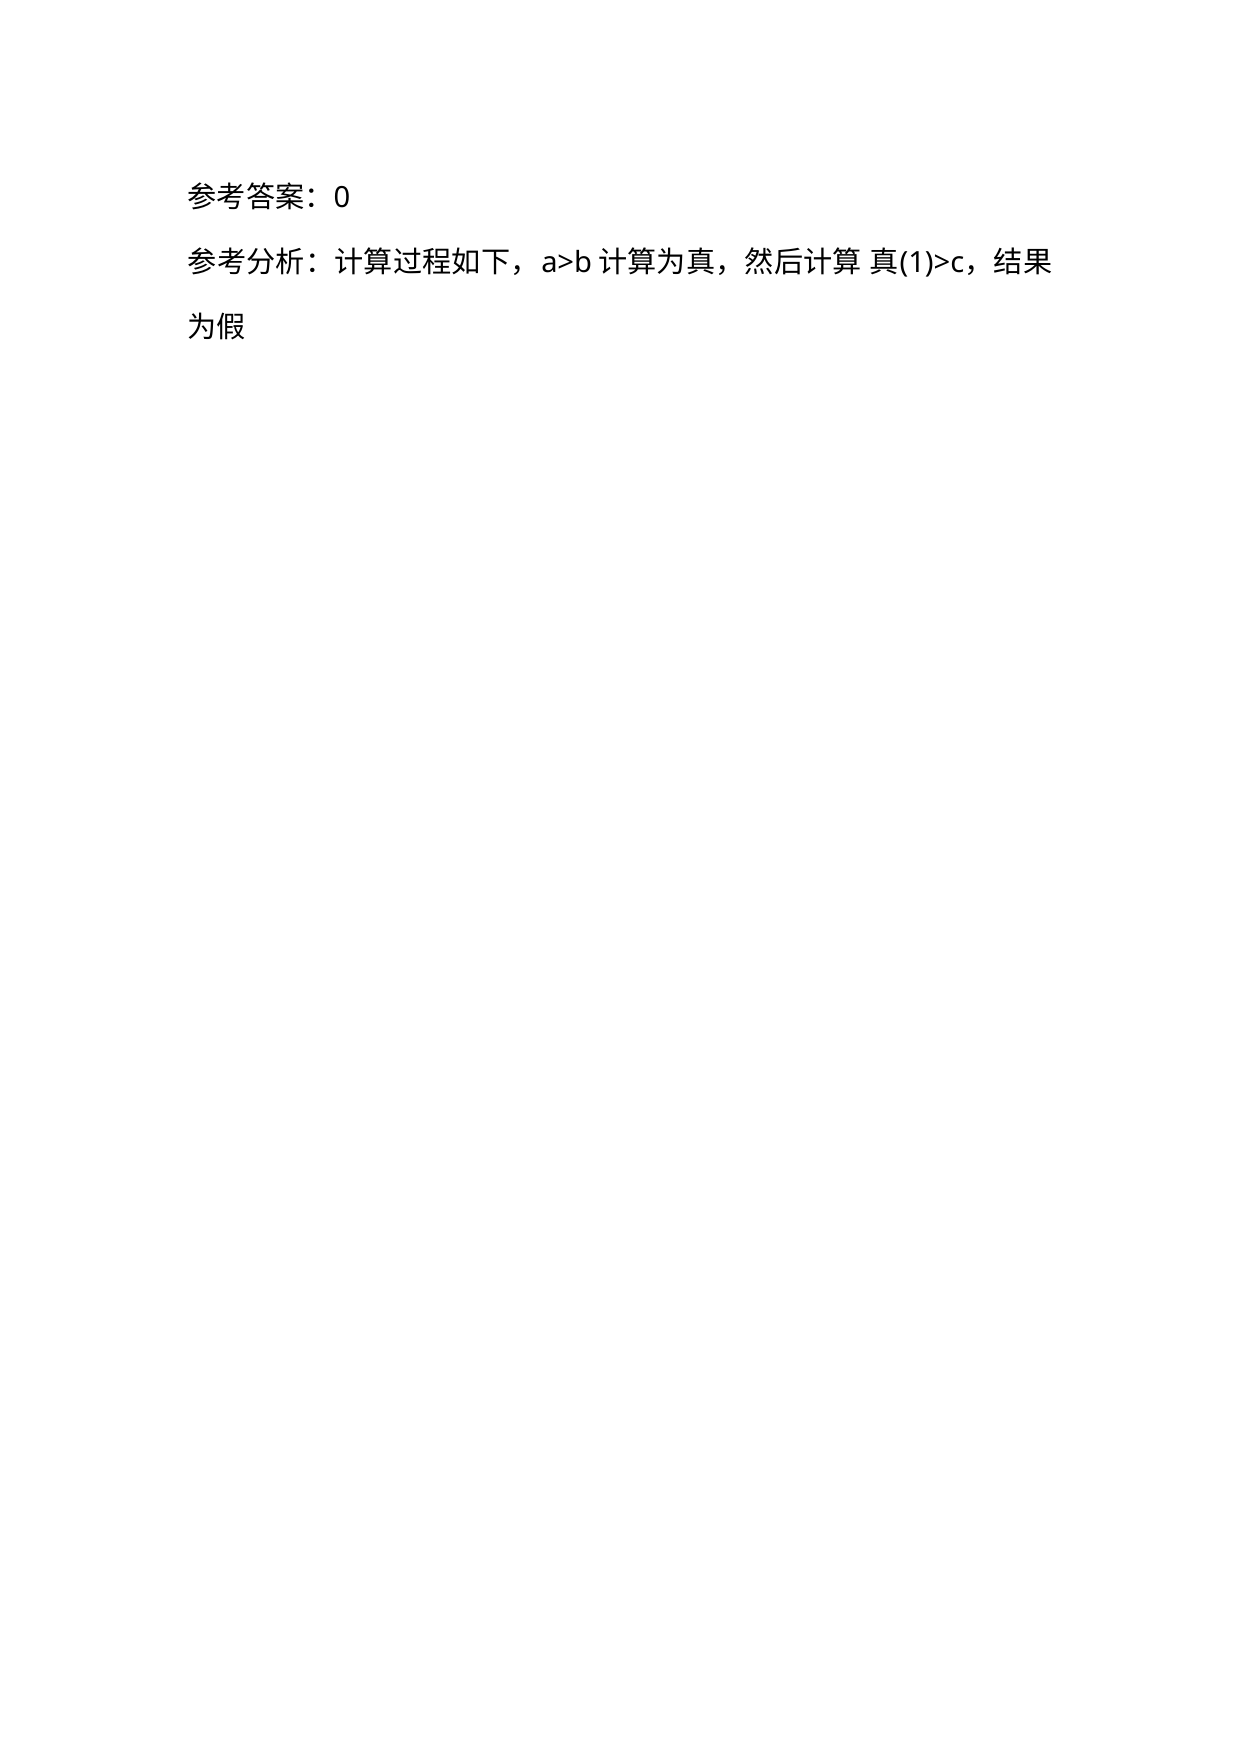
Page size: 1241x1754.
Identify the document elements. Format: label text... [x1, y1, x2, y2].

text 参考分析：计算过程如下，a>b计算为真，然后计算 真(1)>c，结果为假 [187, 227, 1053, 357]
text 参考答案：0 [187, 162, 1053, 227]
